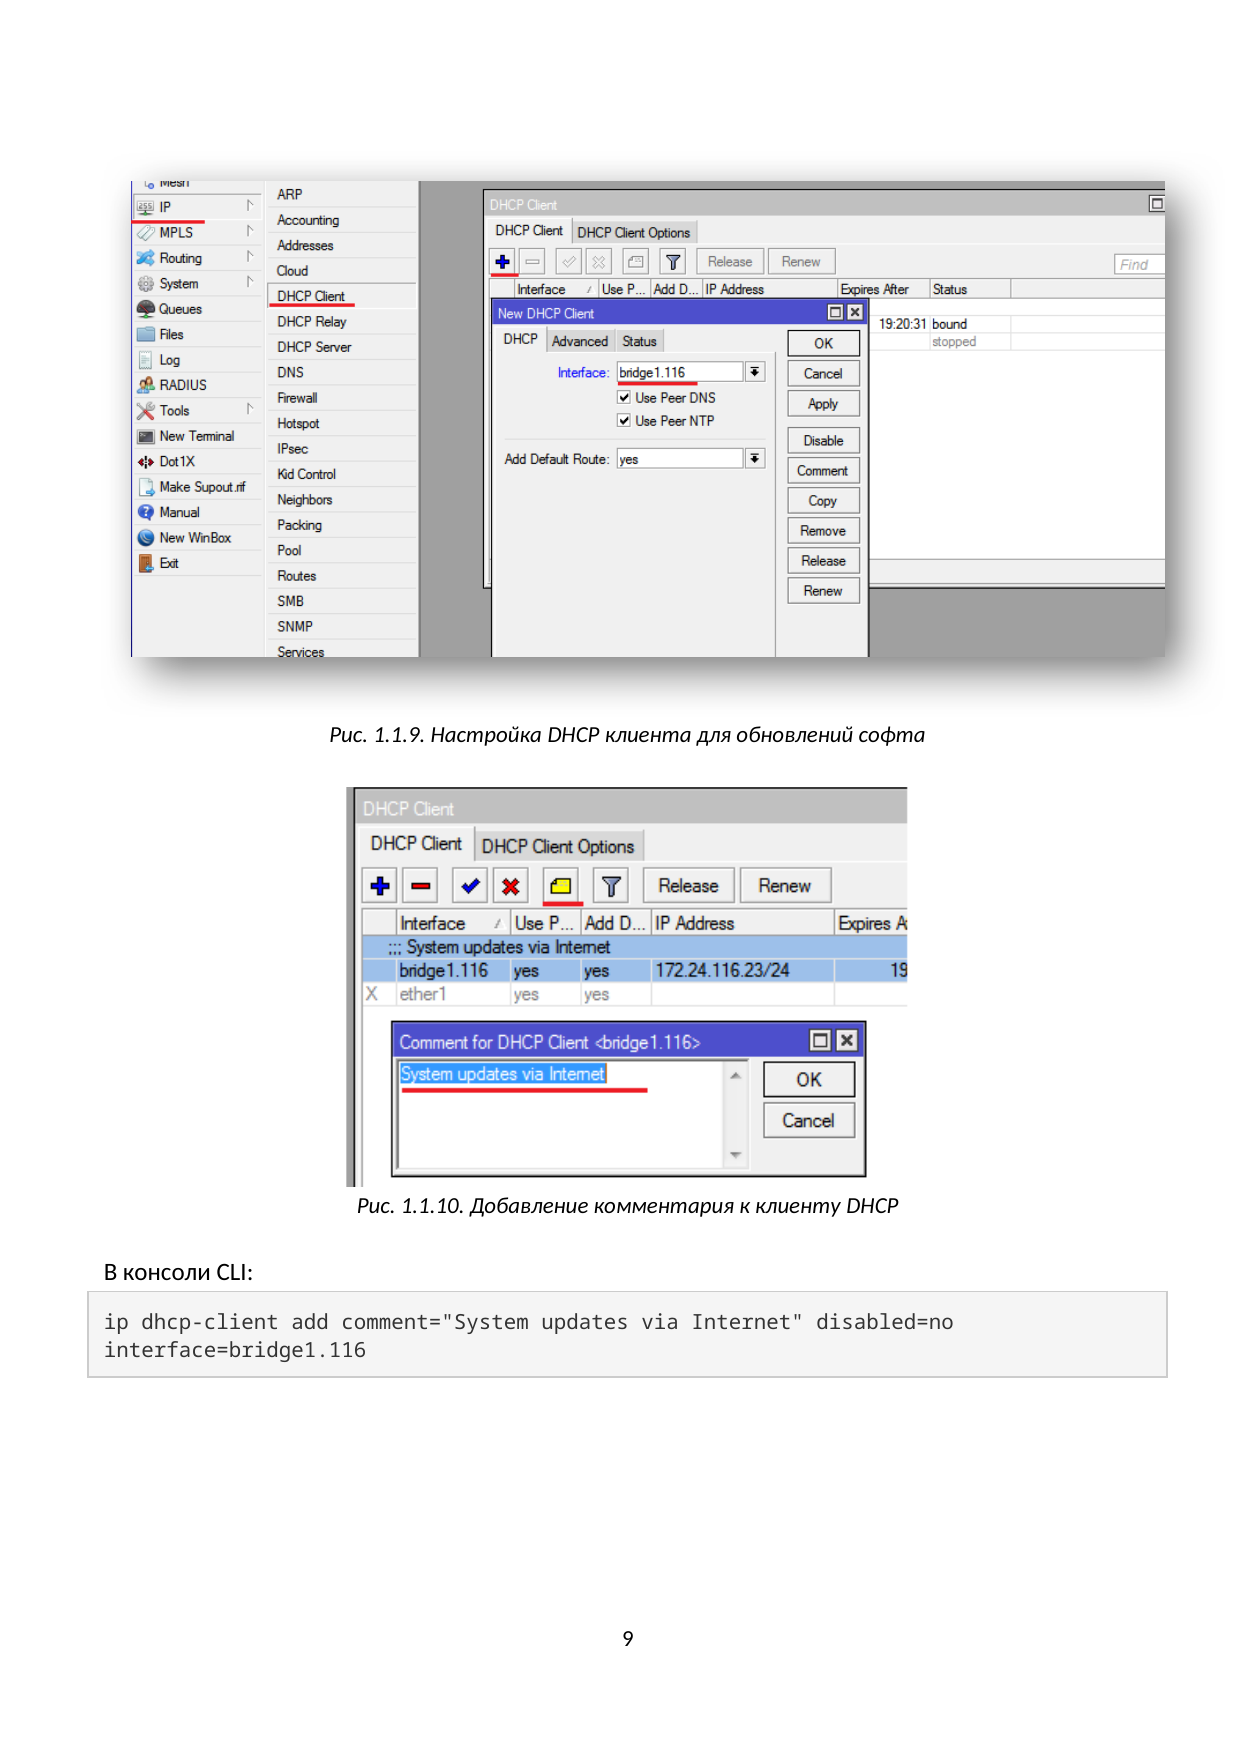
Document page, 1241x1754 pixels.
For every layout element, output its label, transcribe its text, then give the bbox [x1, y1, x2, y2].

text В консоли CLI: [103, 1256, 1152, 1286]
text ip dhcp-client add comment="System updates via Internet" disabled=no interface=bridge1.116 [89, 1292, 1166, 1376]
picture [131, 181, 1165, 657]
text Рис. 1.1.9. Настройка DHCP клиента для обновлений софта [103, 720, 1152, 748]
text Рис. 1.1.10. Добавление комментария к клиенту DHCP [103, 1191, 1152, 1219]
picture [346, 787, 909, 1187]
